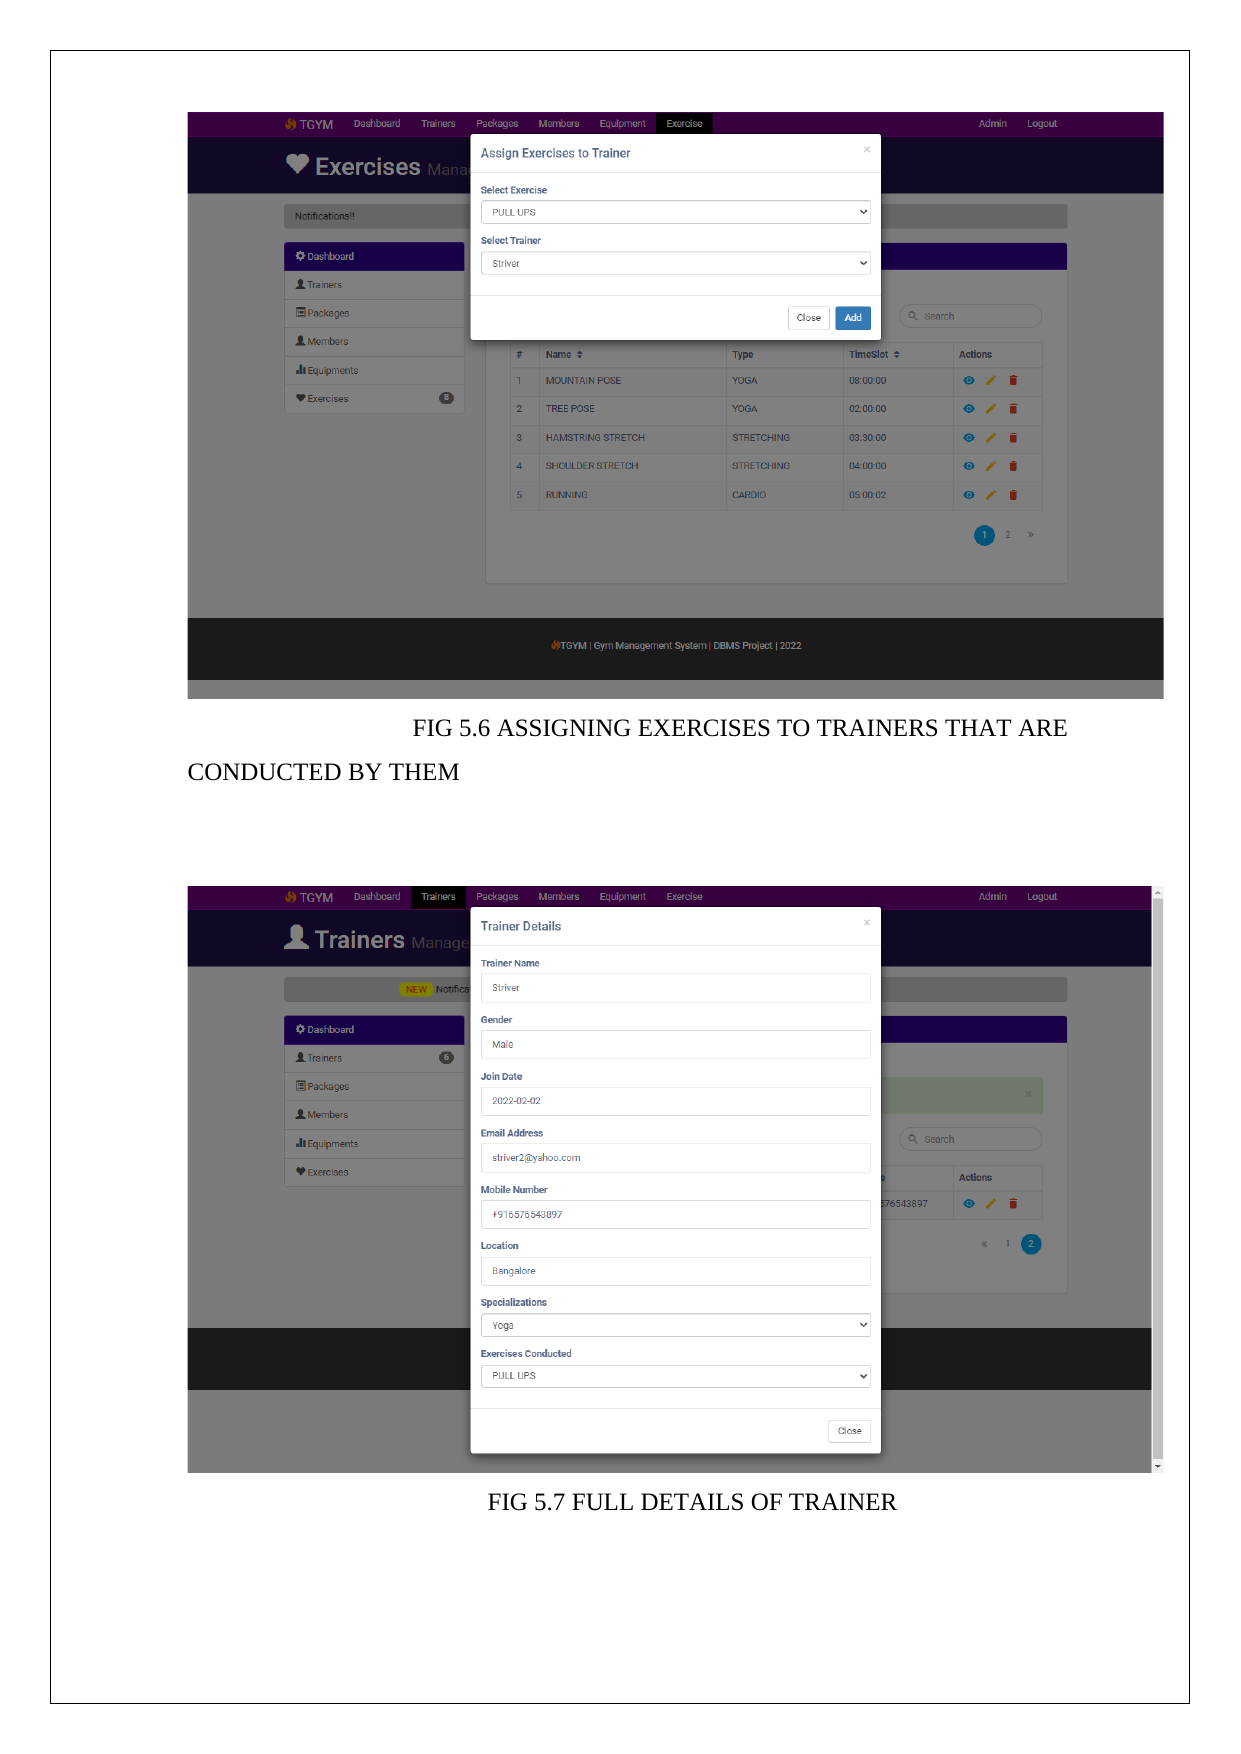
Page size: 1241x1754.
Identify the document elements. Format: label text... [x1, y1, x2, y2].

picture [187, 112, 1164, 699]
text FIG 5.7 FULL DETAILS OF TRAINER [187, 1487, 1128, 1516]
picture [187, 886, 1164, 1473]
text FIG 5.6 ASSIGNING EXERCISES TO TRAINERS THAT ARE CONDUCTED BY THEM [187, 713, 1128, 785]
